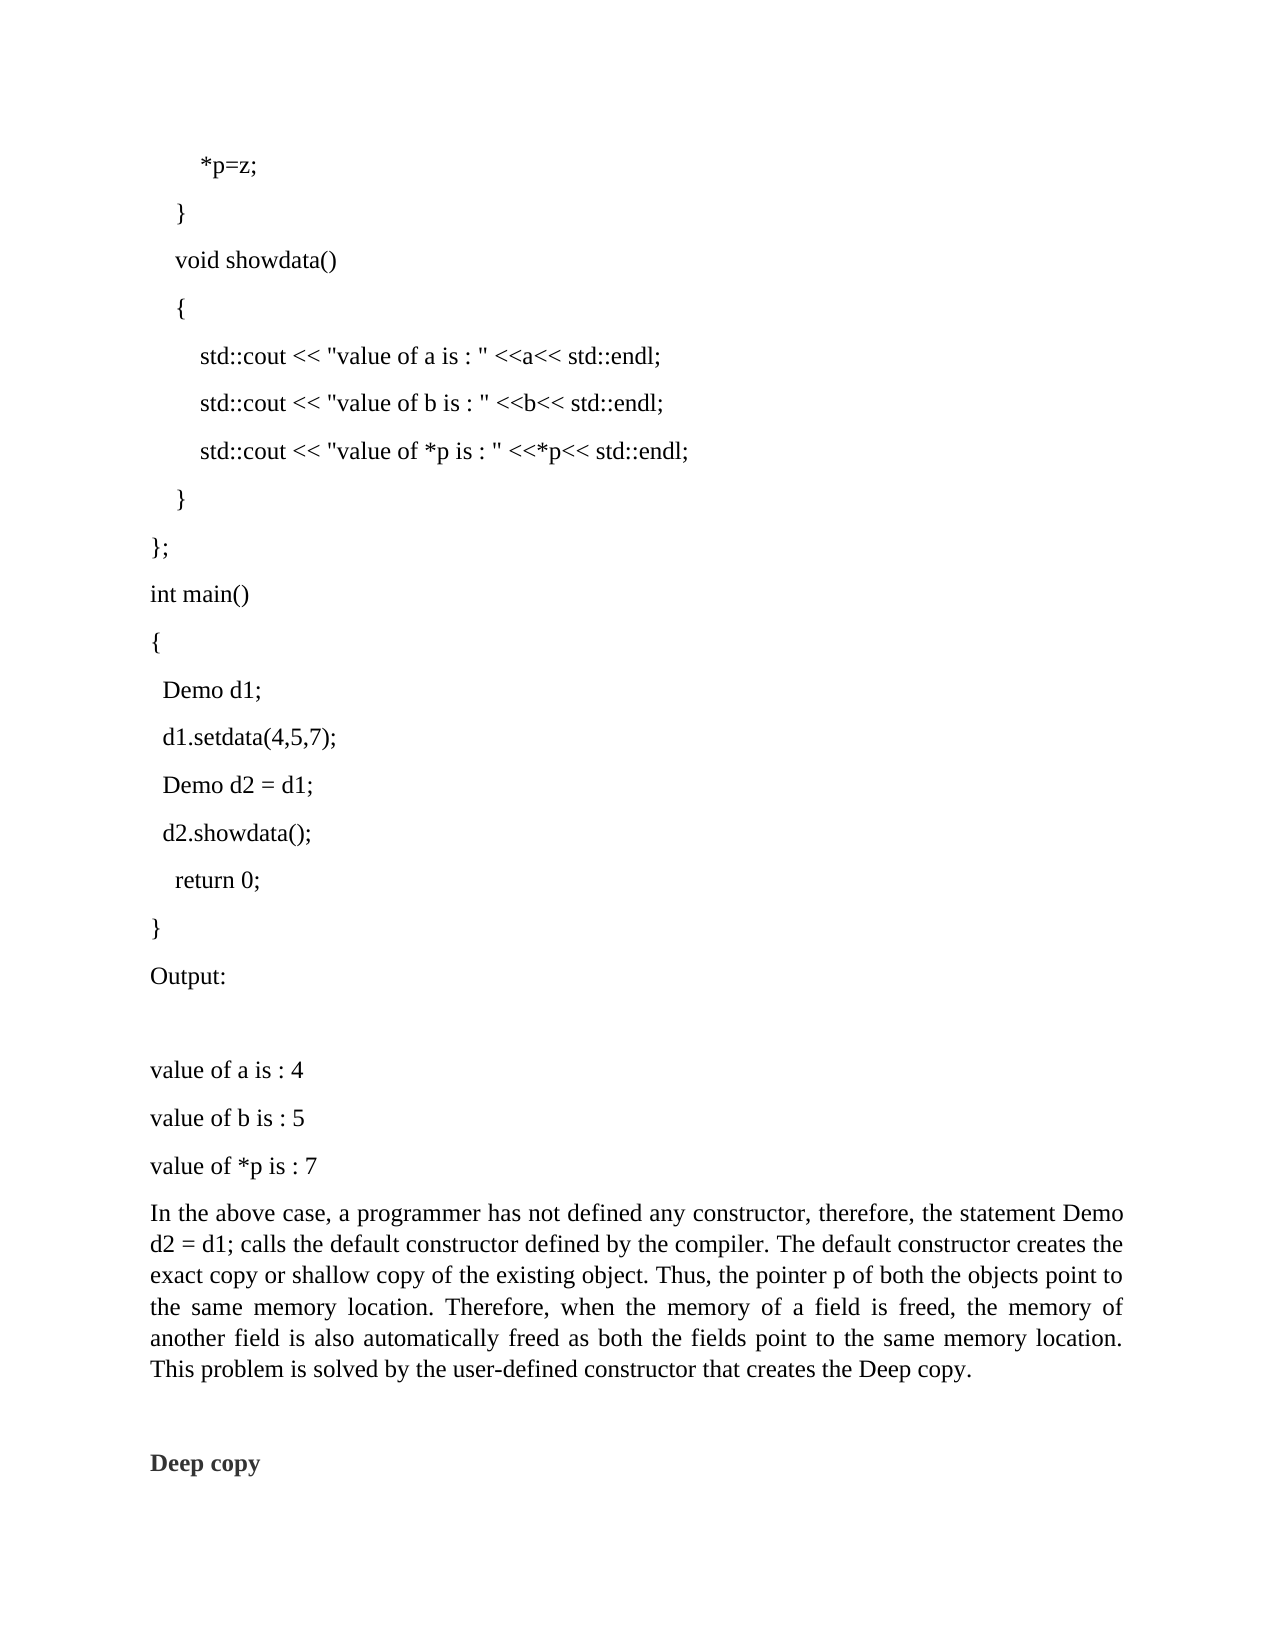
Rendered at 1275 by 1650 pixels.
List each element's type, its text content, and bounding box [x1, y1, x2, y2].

text int main() [150, 579, 1125, 608]
text value of a is : 4 [150, 1055, 1125, 1084]
text { [150, 293, 1125, 322]
text { [150, 627, 1125, 656]
text Deep copy [150, 1448, 1125, 1477]
text Output: [150, 961, 1125, 990]
text d2.showdata(); [150, 818, 1125, 847]
text *p=z; [150, 150, 1125, 179]
text std::cout << "value of a is : " <<a<< std::endl; [150, 341, 1125, 369]
text In the above case, a programmer has not defined any constructor, therefore, the statement Demo d2 = d1; calls the default constructor defined by the compiler. The default constructor creates the exact copy or shallow copy of the existing object. Thus, the pointer p of both the objects point to the same memory location. Therefore, when the memory of a field is freed, the memory of another field is also automatically freed as both the fields point to the same memory location. This problem is solved by the user-defined constructor that creates the Deep copy. [150, 1198, 1125, 1382]
text return 0; [150, 866, 1125, 894]
text void showdata() [150, 245, 1125, 274]
text value of *p is : 7 [150, 1151, 1125, 1179]
text value of b is : 5 [150, 1103, 1125, 1132]
text } [150, 198, 1125, 226]
text }; [150, 532, 1125, 560]
text std::cout << "value of b is : " <<b<< std::endl; [150, 388, 1125, 417]
text d1.setdata(4,5,7); [150, 722, 1125, 751]
text } [150, 484, 1125, 513]
text } [150, 913, 1125, 942]
text Demo d2 = d1; [150, 770, 1125, 799]
text Demo d1; [150, 675, 1125, 703]
text std::cout << "value of *p is : " <<*p<< std::endl; [150, 436, 1125, 465]
